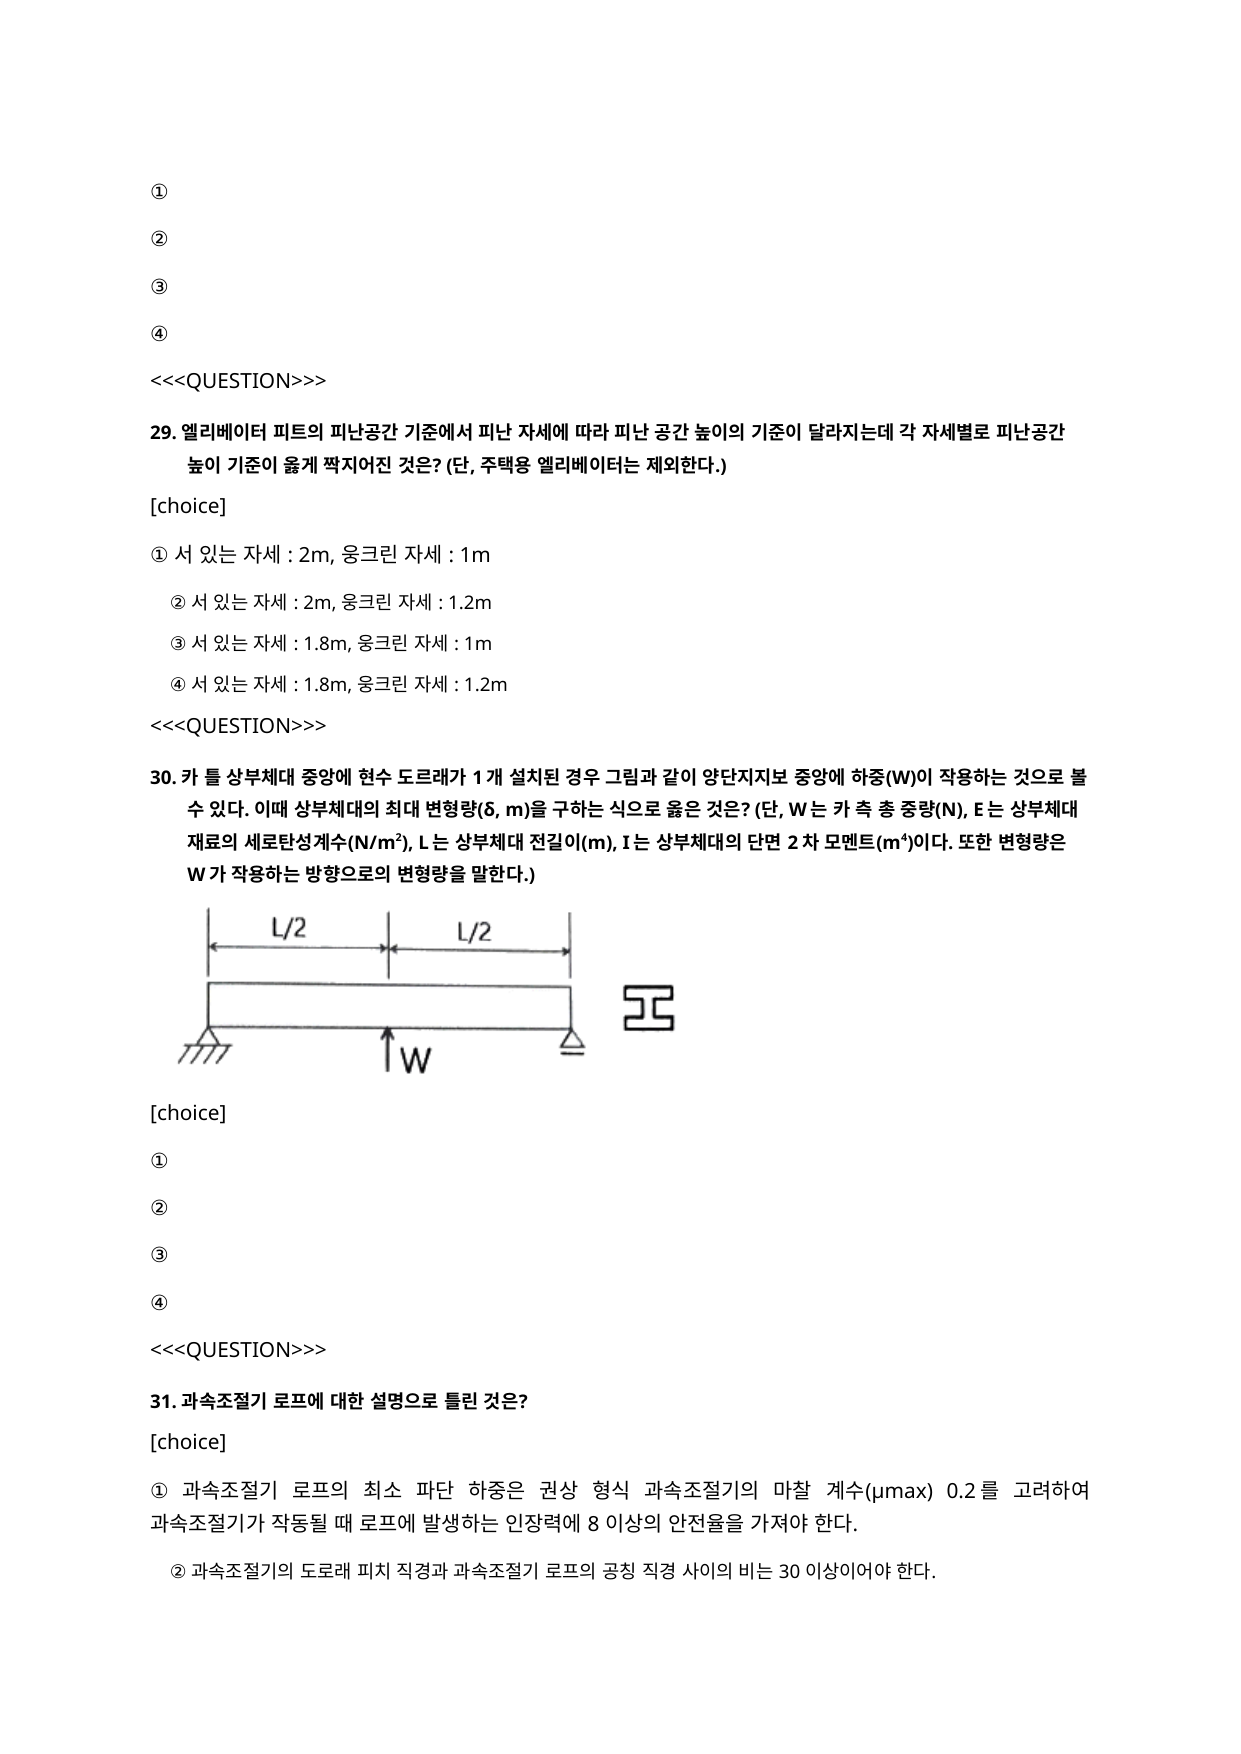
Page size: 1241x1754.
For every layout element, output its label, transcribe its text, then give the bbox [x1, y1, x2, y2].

text ③ [150, 272, 1090, 300]
picture [169, 901, 683, 1080]
text ① 서 있는 자세 : 2m, 웅크린 자세 : 1m [150, 539, 1090, 569]
text ② [150, 1193, 1090, 1222]
text <<<QUESTION>>> [150, 1335, 1090, 1363]
text ② 과속조절기의 도로래 피치 직경과 과속조절기 로프의 공칭 직경 사이의 비는 30 이상이어야 한다. [150, 1557, 1090, 1584]
text [choice] [150, 1098, 1090, 1127]
text 30. 카 틀 상부체대 중앙에 현수 도르래가 1개 설치된 경우 그림과 같이 양단지지보 중앙에 하중(W)이 작용하는 것으로 볼 수 있다. 이때 상부체대의 최대 변형량(δ, m)을 구하는 식으로 옳은 것은? (단, W는 카 측 총 중량(N), E는 상부체대 재료의 세로탄성계수(N/m2), L는 상부체대 전길이(m), I는 상부체대의 단면 2차 모멘트(m4)이다. 또한 변형량은 W가 작용하는 방향으로의 변형량을 말한다.) [150, 762, 1090, 887]
text ① [150, 1146, 1090, 1174]
text <<<QUESTION>>> [150, 711, 1090, 739]
text [choice] [150, 1427, 1090, 1456]
text ③ 서 있는 자세 : 1.8m, 웅크린 자세 : 1m [150, 629, 1090, 656]
text ① 과속조절기 로프의 최소 파단 하중은 권상 형식 과속조절기의 마찰 계수(μmax) 0.2를 고려하여 과속조절기가 작동될 때 로프에 발생하는 인장력에 8 이상의 안전율을 가져야 한다. [150, 1475, 1090, 1538]
text <<<QUESTION>>> [150, 366, 1090, 395]
text 31. 과속조절기 로프에 대한 설명으로 틀린 것은? [150, 1386, 1090, 1414]
text ② [150, 224, 1090, 253]
text ④ [150, 319, 1090, 347]
text ① [150, 177, 1090, 206]
text ④ [150, 1288, 1090, 1316]
text ② 서 있는 자세 : 2m, 웅크린 자세 : 1.2m [150, 588, 1090, 615]
text [choice] [150, 491, 1090, 520]
text ④ 서 있는 자세 : 1.8m, 웅크린 자세 : 1.2m [150, 670, 1090, 697]
text ③ [150, 1240, 1090, 1269]
text 29. 엘리베이터 피트의 피난공간 기준에서 피난 자세에 따라 피난 공간 높이의 기준이 달라지는데 각 자세별로 피난공간 높이 기준이 옳게 짝지어진 것은? (단, 주택용 엘리베이터는 제외한다.) [150, 418, 1090, 478]
